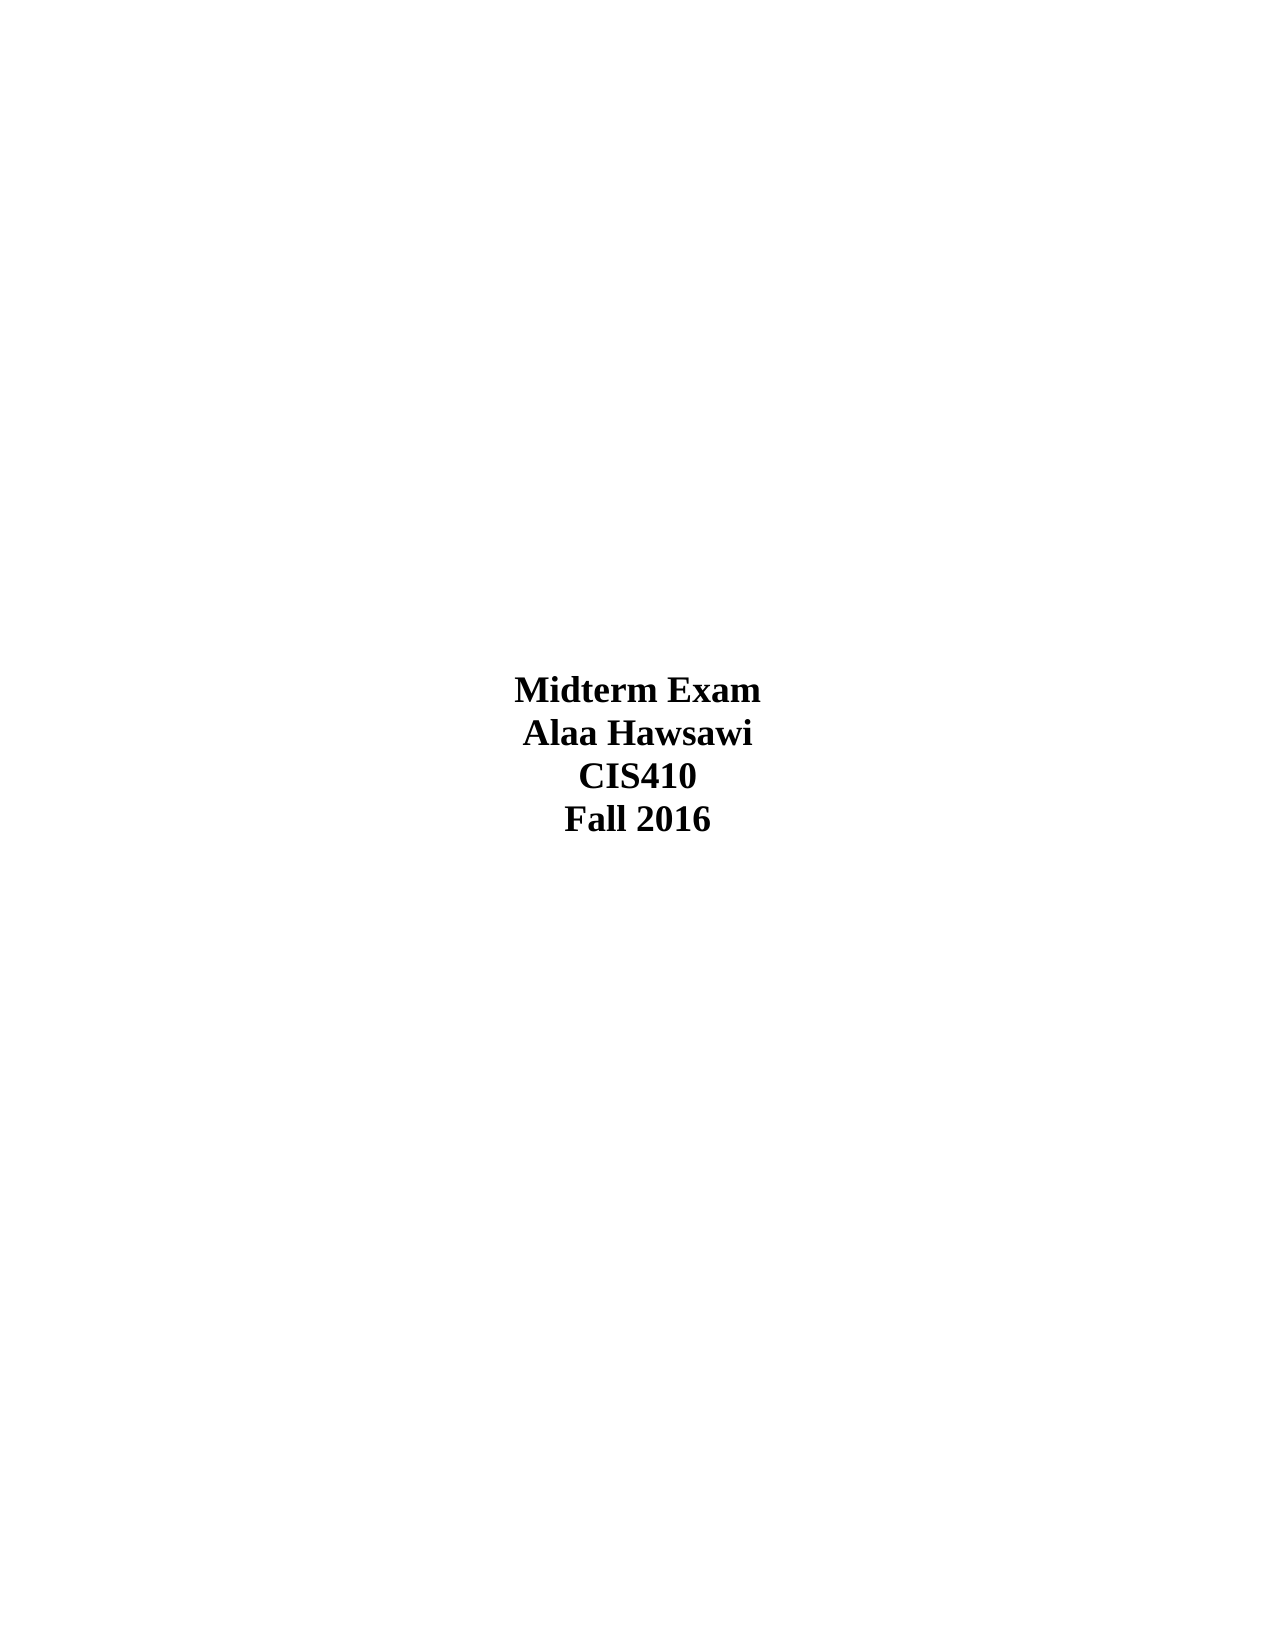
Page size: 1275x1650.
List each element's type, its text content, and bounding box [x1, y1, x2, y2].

text Midterm Exam [187, 667, 1087, 711]
text Fall 2016 [187, 797, 1087, 840]
text Alaa Hawsawi [187, 711, 1087, 754]
text CIS410 [187, 754, 1087, 797]
